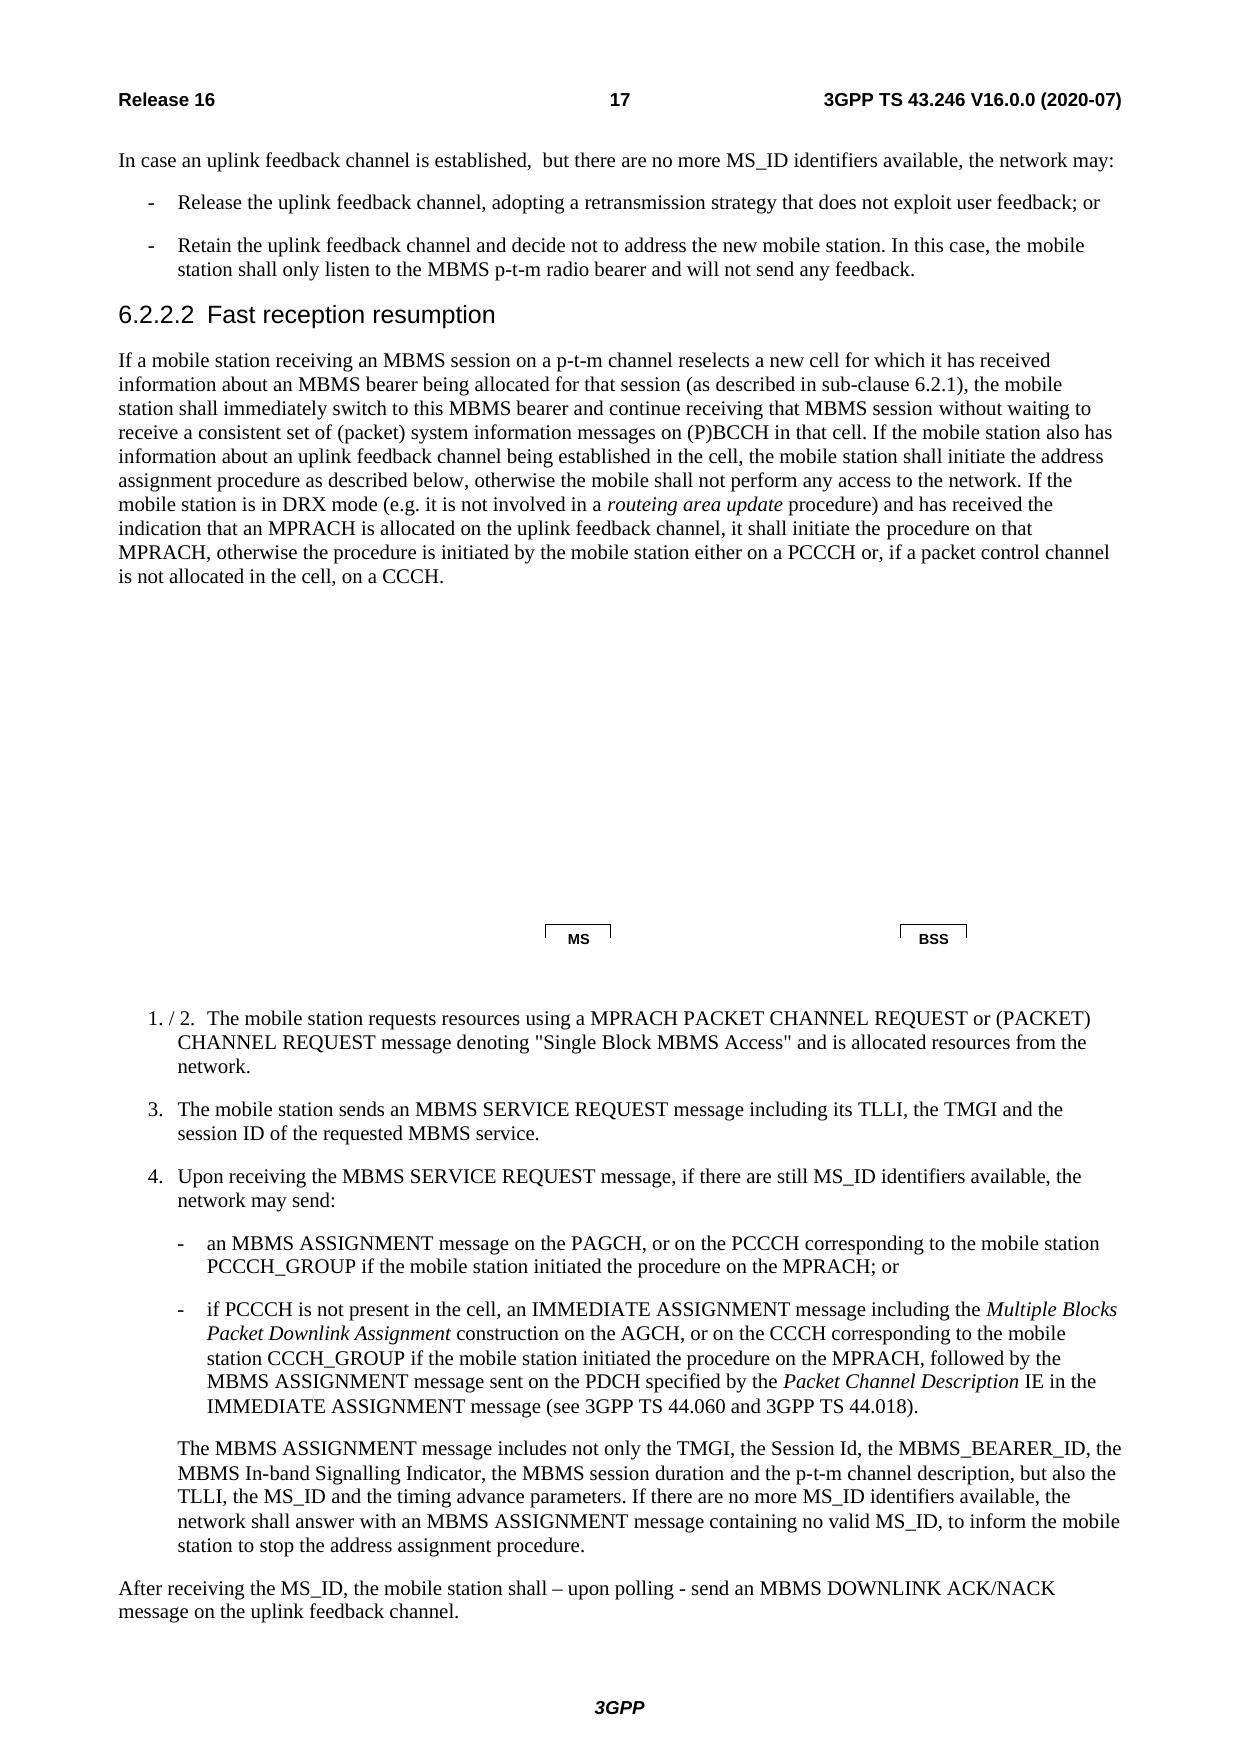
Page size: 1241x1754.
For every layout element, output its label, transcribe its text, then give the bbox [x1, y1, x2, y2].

list 1. / 2. The mobile station requests resources using a MPRACH PACKET CHANNEL REQUEST or (PACKET) CHANNEL REQUEST message denoting "Single Block MBMS Access" and is allocated resources from the network. [148, 1006, 1122, 1078]
list 3. The mobile station sends an MBMS SERVICE REQUEST message including its TLLI, the TMGI and the session ID of the requested MBMS service. [148, 1097, 1122, 1145]
text - an MBMS ASSIGNMENT message on the PAGCH, or on the PCCCH corresponding to the mobile station PCCCH_GROUP if the mobile station initiated the procedure on the MPRACH; or [177, 1230, 1122, 1278]
subtitle 6.2.2.2 Fast reception resumption [118, 300, 1122, 329]
text The MBMS ASSIGNMENT message includes not only the TMGI, the Session Id, the MBMS_BEARER_ID, the MBMS In-band Signalling Indicator, the MBMS session duration and the p-t-m channel description, but also the TLLI, the MS_ID and the timing advance parameters. If there are no more MS_ID identifiers available, the network shall answer with an MBMS ASSIGNMENT message containing no valid MS_ID, to inform the mobile station to stop the address assignment procedure. [177, 1436, 1122, 1557]
list 4. Upon receiving the MBMS SERVICE REQUEST message, if there are still MS_ID identifiers available, the network may send: [148, 1163, 1122, 1212]
text - Retain the uplink feedback channel and decide not to address the new mobile station. In this case, the mobile station shall only listen to the MBMS p-t-m radio bearer and will not send any feedback. [148, 233, 1122, 281]
text If a mobile station receiving an MBMS session on a p-t-m channel reselects a new cell for which it has received information about an MBMS bearer being allocated for that session (as described in sub-clause 6.2.1), the mobile station shall immediately switch to this MBMS bearer and continue receiving that MBMS session without waiting to receive a consistent set of (packet) system information messages on (P)BCCH in that cell. If the mobile station also has information about an uplink feedback channel being established in the cell, the mobile station shall initiate the address assignment procedure as described below, otherwise the mobile shall not perform any access to the network. If the mobile station is in DRX mode (e.g. it is not involved in a routeing area update procedure) and has received the indication that an MPRACH is allocated on the uplink feedback channel, it shall initiate the procedure on that MPRACH, otherwise the procedure is initiated by the mobile station either on a PCCCH or, if a packet control channel is not allocated in the cell, on a CCCH. [118, 347, 1122, 588]
text - Release the uplink feedback channel, adopting a retransmission strategy that does not exploit user feedback; or [148, 190, 1122, 214]
text - if PCCCH is not present in the cell, an IMMEDIATE ASSIGNMENT message including the Multiple Blocks Packet Downlink Assignment construction on the AGCH, or on the CCCH corresponding to the mobile station CCCH_GROUP if the mobile station initiated the procedure on the MPRACH, followed by the MBMS ASSIGNMENT message sent on the PDCH specified by the Packet Channel Description IE in the IMMEDIATE ASSIGNMENT message (see 3GPP TS 44.060 and 3GPP TS 44.018). [177, 1297, 1122, 1418]
text After receiving the MS_ID, the mobile station shall – upon polling - send an MBMS DOWNLINK ACK/NACK message on the uplink feedback channel. [118, 1575, 1122, 1623]
text In case an uplink feedback channel is established, but there are no more MS_ID identifiers available, the network may: [118, 147, 1122, 172]
